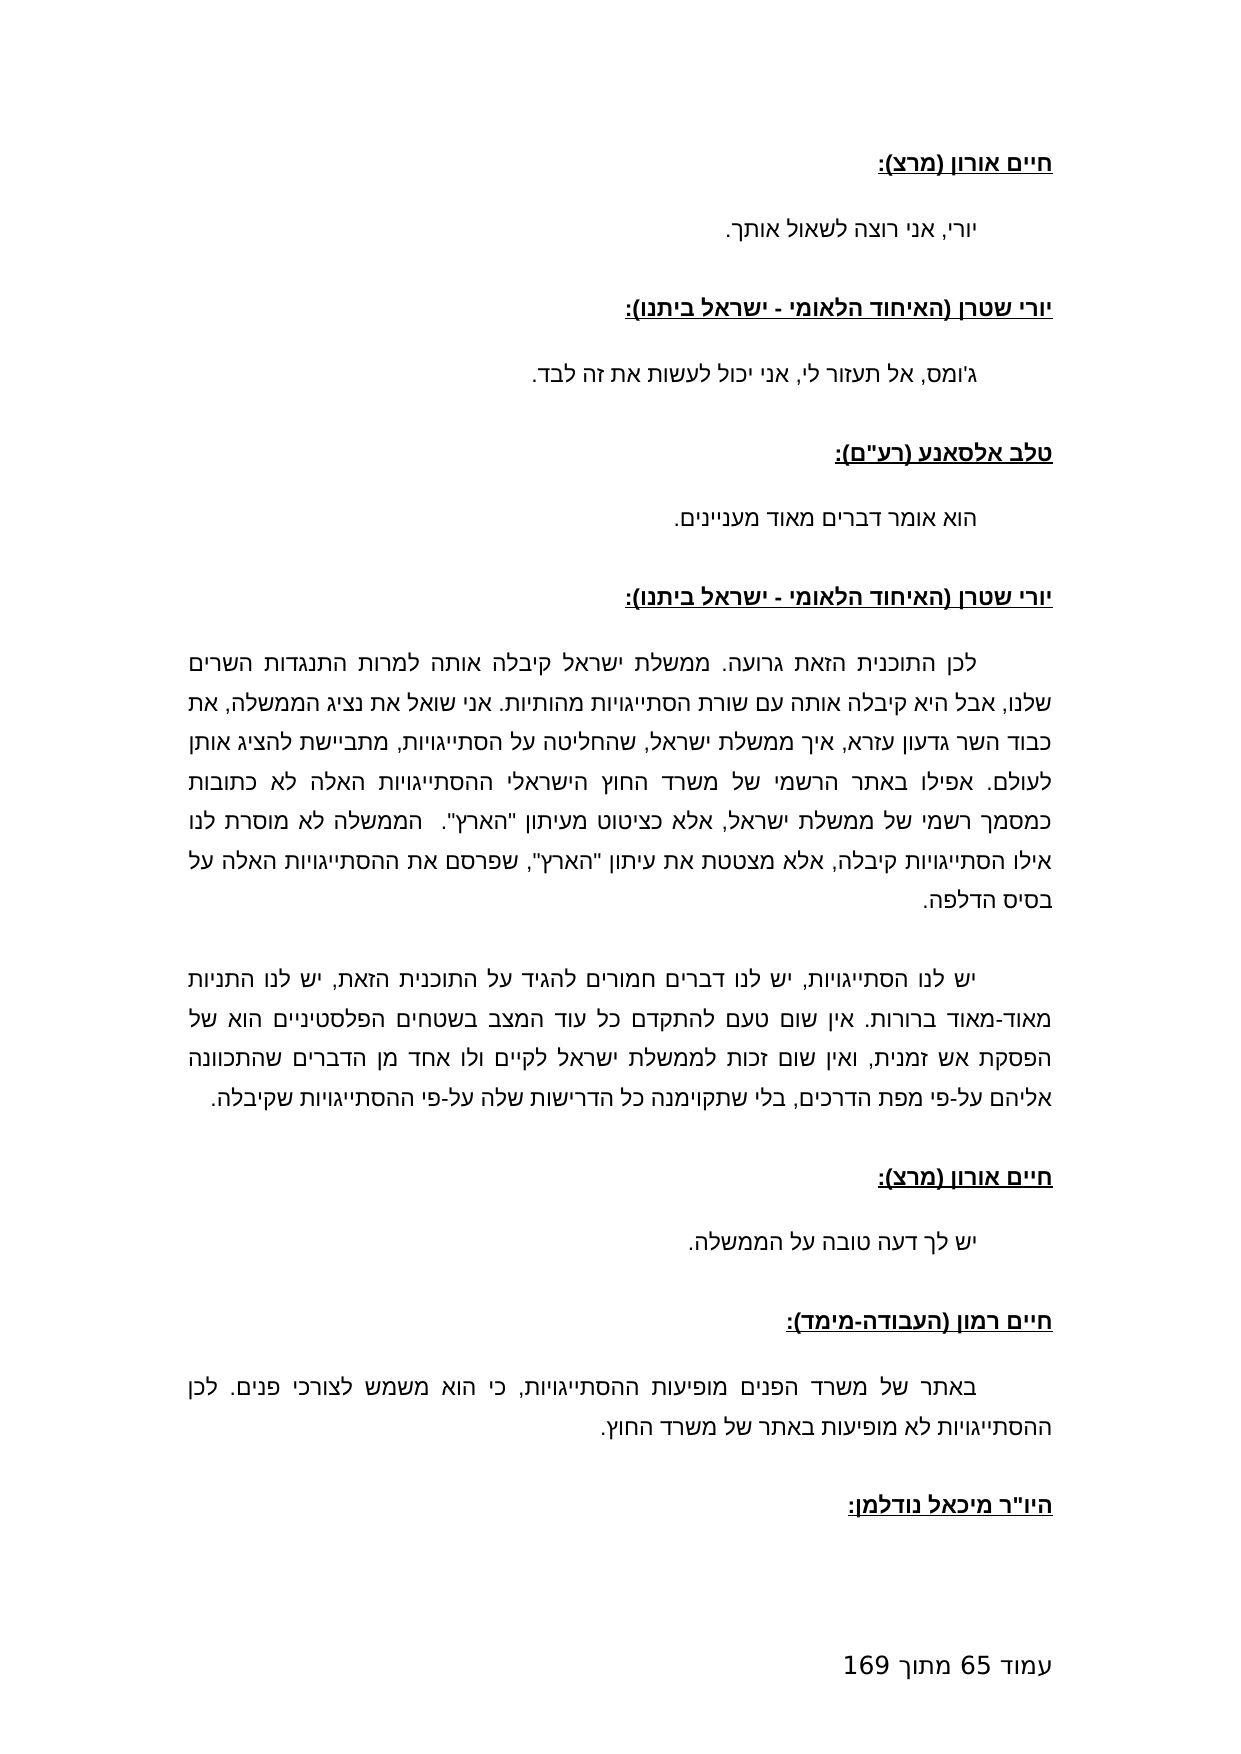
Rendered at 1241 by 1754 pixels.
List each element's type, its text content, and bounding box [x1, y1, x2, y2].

text חיים אורון (מרצ): [187, 1163, 1053, 1190]
text יש לנו הסתייגויות, יש לנו דברים חמורים להגיד על התוכנית הזאת, יש לנו התניות מאוד-מאוד ברורות. אין שום טעם להתקדם כל עוד המצב בשטחים הפלסטיניים הוא של הפסקת אש זמנית, ואין שום זכות לממשלת ישראל לקיים ולו אחד מן הדברים שהתכוונה אליהם על-פי מפת הדרכים, בלי שתקוימנה כל הדרישות שלה על-פי ההסתייגויות שקיבלה. [187, 966, 1053, 1111]
text לכן התוכנית הזאת גרועה. ממשלת ישראל קיבלה אותה למרות התנגדות השרים שלנו, אבל היא קיבלה אותה עם שורת הסתייגויות מהותיות. אני שואל את נציג הממשלה, את כבוד השר גדעון עזרא, איך ממשלת ישראל, שהחליטה על הסתייגויות, מתביישת להציג אותן לעולם. אפילו באתר הרשמי של משרד החוץ הישראלי ההסתייגויות האלה לא כתובות כמסמך רשמי של ממשלת ישראל, אלא כציטוט מעיתון "הארץ". הממשלה לא מוסרת לנו אילו הסתייגויות קיבלה, אלא מצטטת את עיתון "הארץ", שפרסם את ההסתייגויות האלה על בסיס הדלפה. [187, 650, 1053, 913]
text יש לך דעה טובה על הממשלה. [187, 1229, 1053, 1256]
text ג'ומס, אל תעזור לי, אני יכול לעשות את זה לבד. [187, 361, 1053, 387]
text הוא אומר דברים מאוד מעניינים. [187, 505, 1053, 532]
text יורי שטרן (האיחוד הלאומי - ישראל ביתנו): [187, 295, 1053, 321]
text יורי, אני רוצה לשאול אותך. [187, 216, 1053, 242]
text באתר של משרד הפנים מופיעות ההסתייגויות, כי הוא משמש לצורכי פנים. לכן ההסתייגויות לא מופיעות באתר של משרד החוץ. [187, 1374, 1053, 1440]
text יורי שטרן (האיחוד הלאומי - ישראל ביתנו): [187, 584, 1053, 611]
text טלב אלסאנע (רע"ם): [187, 439, 1053, 466]
text חיים אורון (מרצ): [187, 150, 1053, 176]
text חיים רמון (העבודה-מימד): [187, 1308, 1053, 1334]
text היו"ר מיכאל נודלמן: [187, 1492, 1053, 1519]
